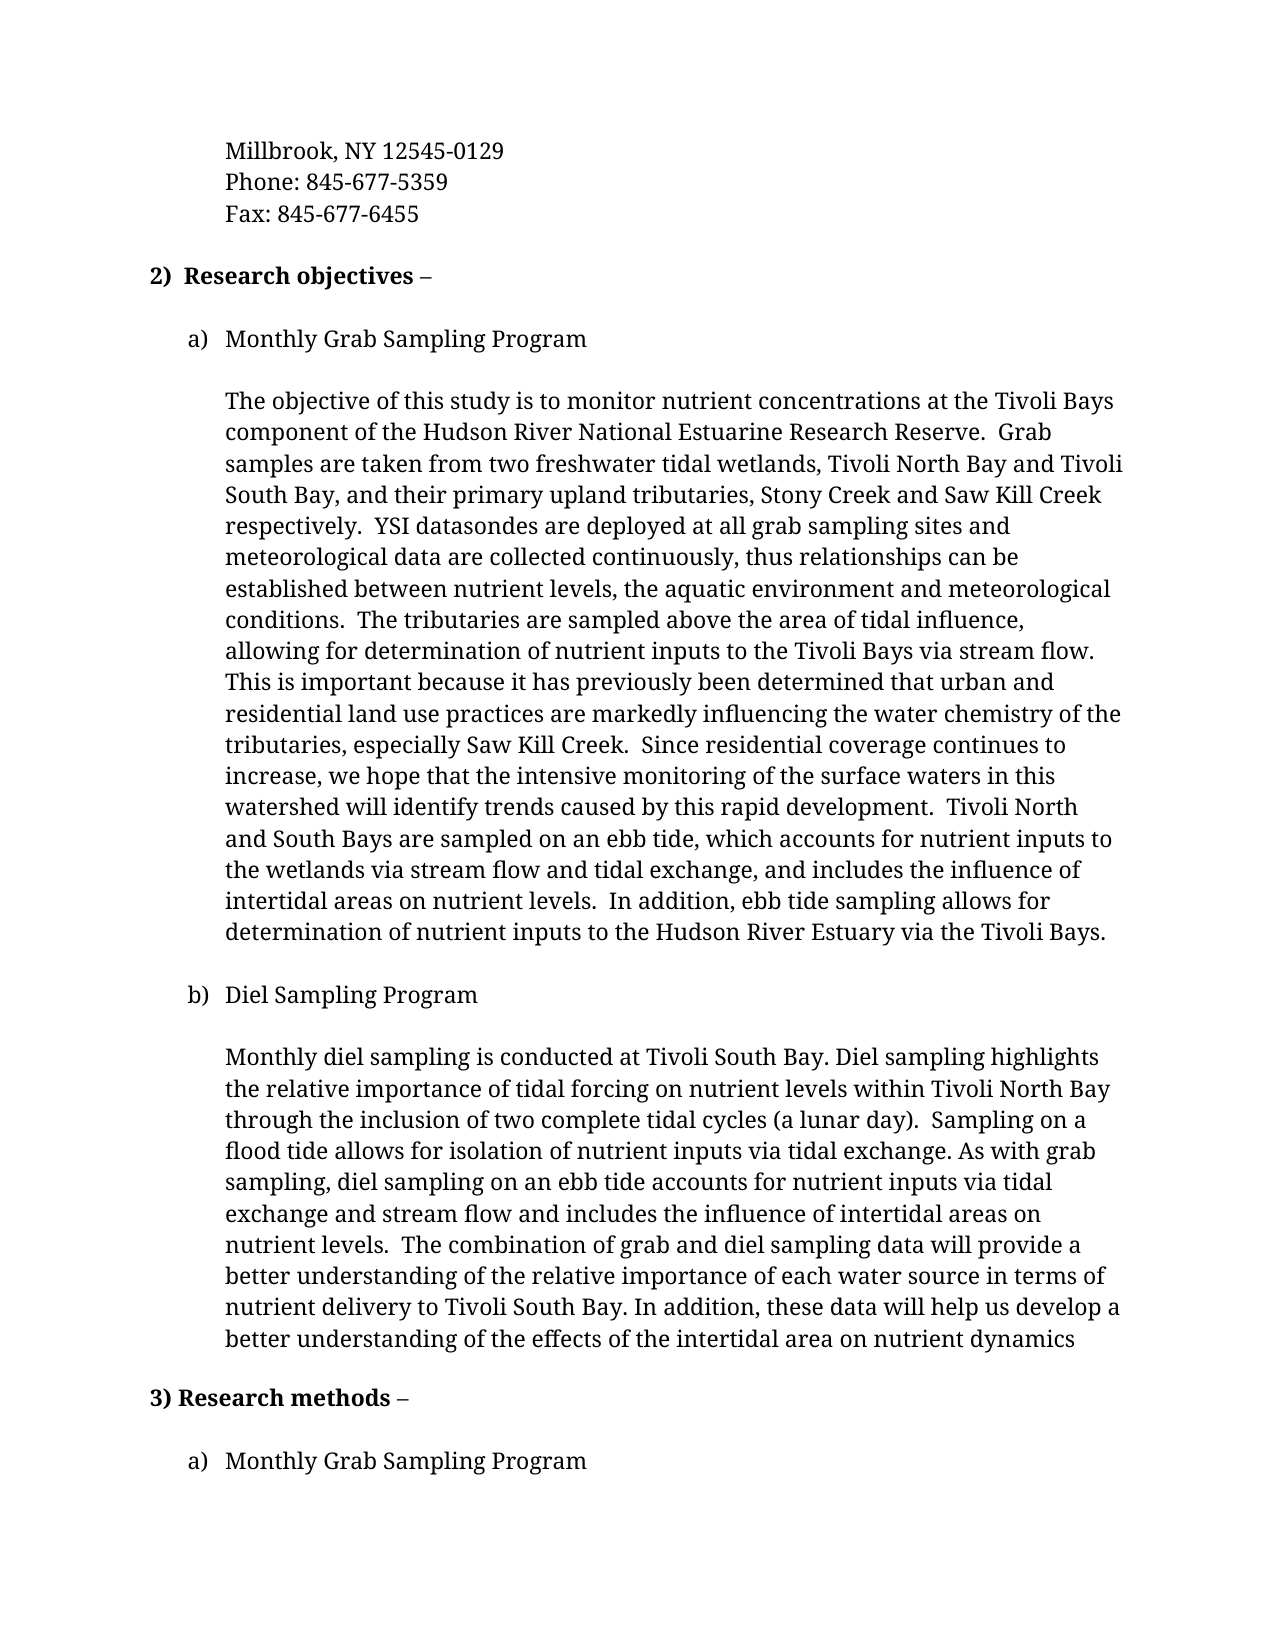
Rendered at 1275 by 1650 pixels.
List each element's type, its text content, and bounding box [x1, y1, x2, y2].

text Phone: 845-677-5359 [150, 166, 1125, 197]
text 2) Research objectives – [150, 260, 1125, 291]
text 3) Research methods – [150, 1382, 1125, 1413]
list Monthly Grab Sampling Program [187, 1445, 1125, 1476]
text Fax: 845-677-6455 [150, 197, 1125, 229]
text The objective of this study is to monitor nutrient concentrations at the Tivoli Bays component of the Hudson River National Estuarine Research Reserve. Grab samples are taken from two freshwater tidal wetlands, Tivoli North Bay and Tivoli South Bay, and their primary upland tributaries, Stony Creek and Saw Kill Creek respectively. YSI datasondes are deployed at all grab sampling sites and meteorological data are collected continuously, thus relationships can be established between nutrient levels, the aquatic environment and meteorological conditions. The tributaries are sampled above the area of tidal influence, allowing for determination of nutrient inputs to the Tivoli Bays via stream flow. This is important because it has previously been determined that urban and residential land use practices are markedly influencing the water chemistry of the tributaries, especially Saw Kill Creek. Since residential coverage continues to increase, we hope that the intensive monitoring of the surface waters in this watershed will identify trends caused by this rapid development. Tivoli North and South Bays are sampled on an ebb tide, which accounts for nutrient inputs to the wetlands via stream flow and tidal exchange, and includes the influence of intertidal areas on nutrient levels. In addition, ebb tide sampling allows for determination of nutrient inputs to the Hudson River Estuary via the Tivoli Bays. [225, 385, 1125, 947]
list Diel Sampling Program [187, 979, 1125, 1010]
text Monthly diel sampling is conducted at Tivoli South Bay. Diel sampling highlights the relative importance of tidal forcing on nutrient levels within Tivoli North Bay through the inclusion of two complete tidal cycles (a lunar day). Sampling on a flood tide allows for isolation of nutrient inputs via tidal exchange. As with grab sampling, diel sampling on an ebb tide accounts for nutrient inputs via tidal exchange and stream flow and includes the influence of intertidal areas on nutrient levels. The combination of grab and diel sampling data will provide a better understanding of the relative importance of each water source in terms of nutrient delivery to Tivoli South Bay. In addition, these data will help us develop a better understanding of the effects of the intertidal area on nutrient dynamics [225, 1041, 1125, 1354]
list Monthly Grab Sampling Program [187, 322, 1125, 354]
